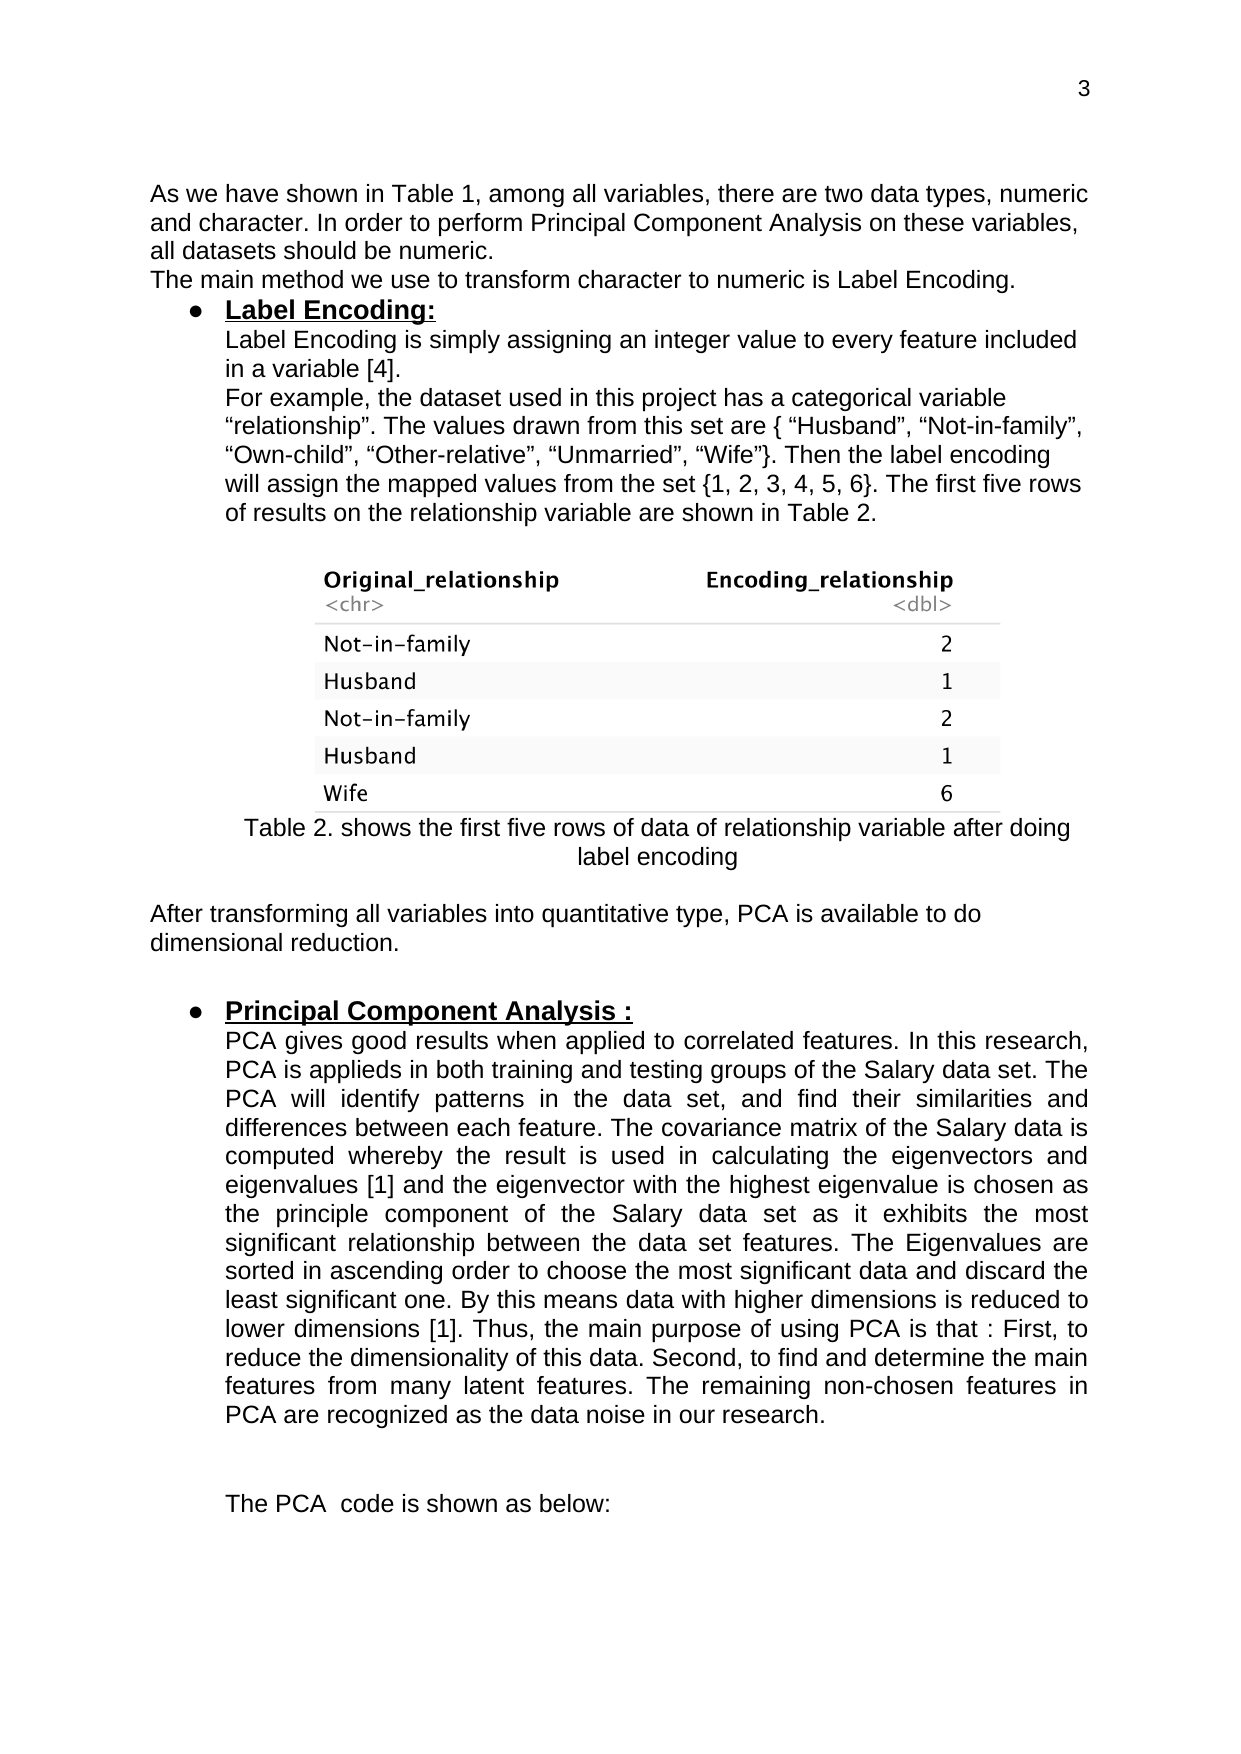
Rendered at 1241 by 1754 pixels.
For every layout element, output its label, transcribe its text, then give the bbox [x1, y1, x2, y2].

text PCA gives good results when applied to correlated features. In this research, PCA is applieds in both training and testing groups of the Salary data set. The PCA will identify patterns in the data set, and find their similarities and differences between each feature. The covariance matrix of the Salary data is computed whereby the result is used in calculating the eigenvectors and eigenvalues [1] and the eigenvector with the highest eigenvalue is chosen as the principle component of the Salary data set as it exhibits the most significant relationship between the data set features. The Eigenvalues are sorted in ascending order to choose the most significant data and discard the least significant one. By this means data with higher dimensions is reduced to lower dimensions [1]. Thus, the main purpose of using PCA is that : First, to reduce the dimensionality of this data. Second, to find and determine the main features from many latent features. The remaining non-chosen features in PCA are recognized as the data noise in our research. [225, 1026, 1090, 1429]
text For example, the dataset used in this project has a categorical variable “relationship”. The values drawn from this set are { “Husband”, “Not-in-family”, “Own-child”, “Other-relative”, “Unmarried”, “Wife”}. Then the label encoding will assign the mapped values from the set {1, 2, 3, 4, 5, 6}. The first five rows of results on the relationship variable are shown in Table 2. [225, 382, 1090, 526]
list Principal Component Analysis : [187, 995, 1090, 1026]
text Label Encoding is simply assigning an integer value to every feature included in a variable [4]. [225, 325, 1090, 382]
text The PCA code is shown as below: [150, 1489, 1090, 1518]
text As we have shown in Table 1, among all variables, there are two data types, numeric and character. In order to perform Principal Component Analysis on these variables, all datasets should be numeric. [150, 179, 1090, 265]
list Label Encoding: [187, 294, 1090, 325]
picture [314, 555, 1001, 813]
text Table 2. shows the first five rows of data of relationship variable after doing label encoding [225, 813, 1090, 870]
text After transforming all variables into quantitative type, PCA is available to do dimensional reduction. [150, 899, 1090, 957]
text The main method we use to transform character to numeric is Label Encoding. [150, 265, 1090, 294]
